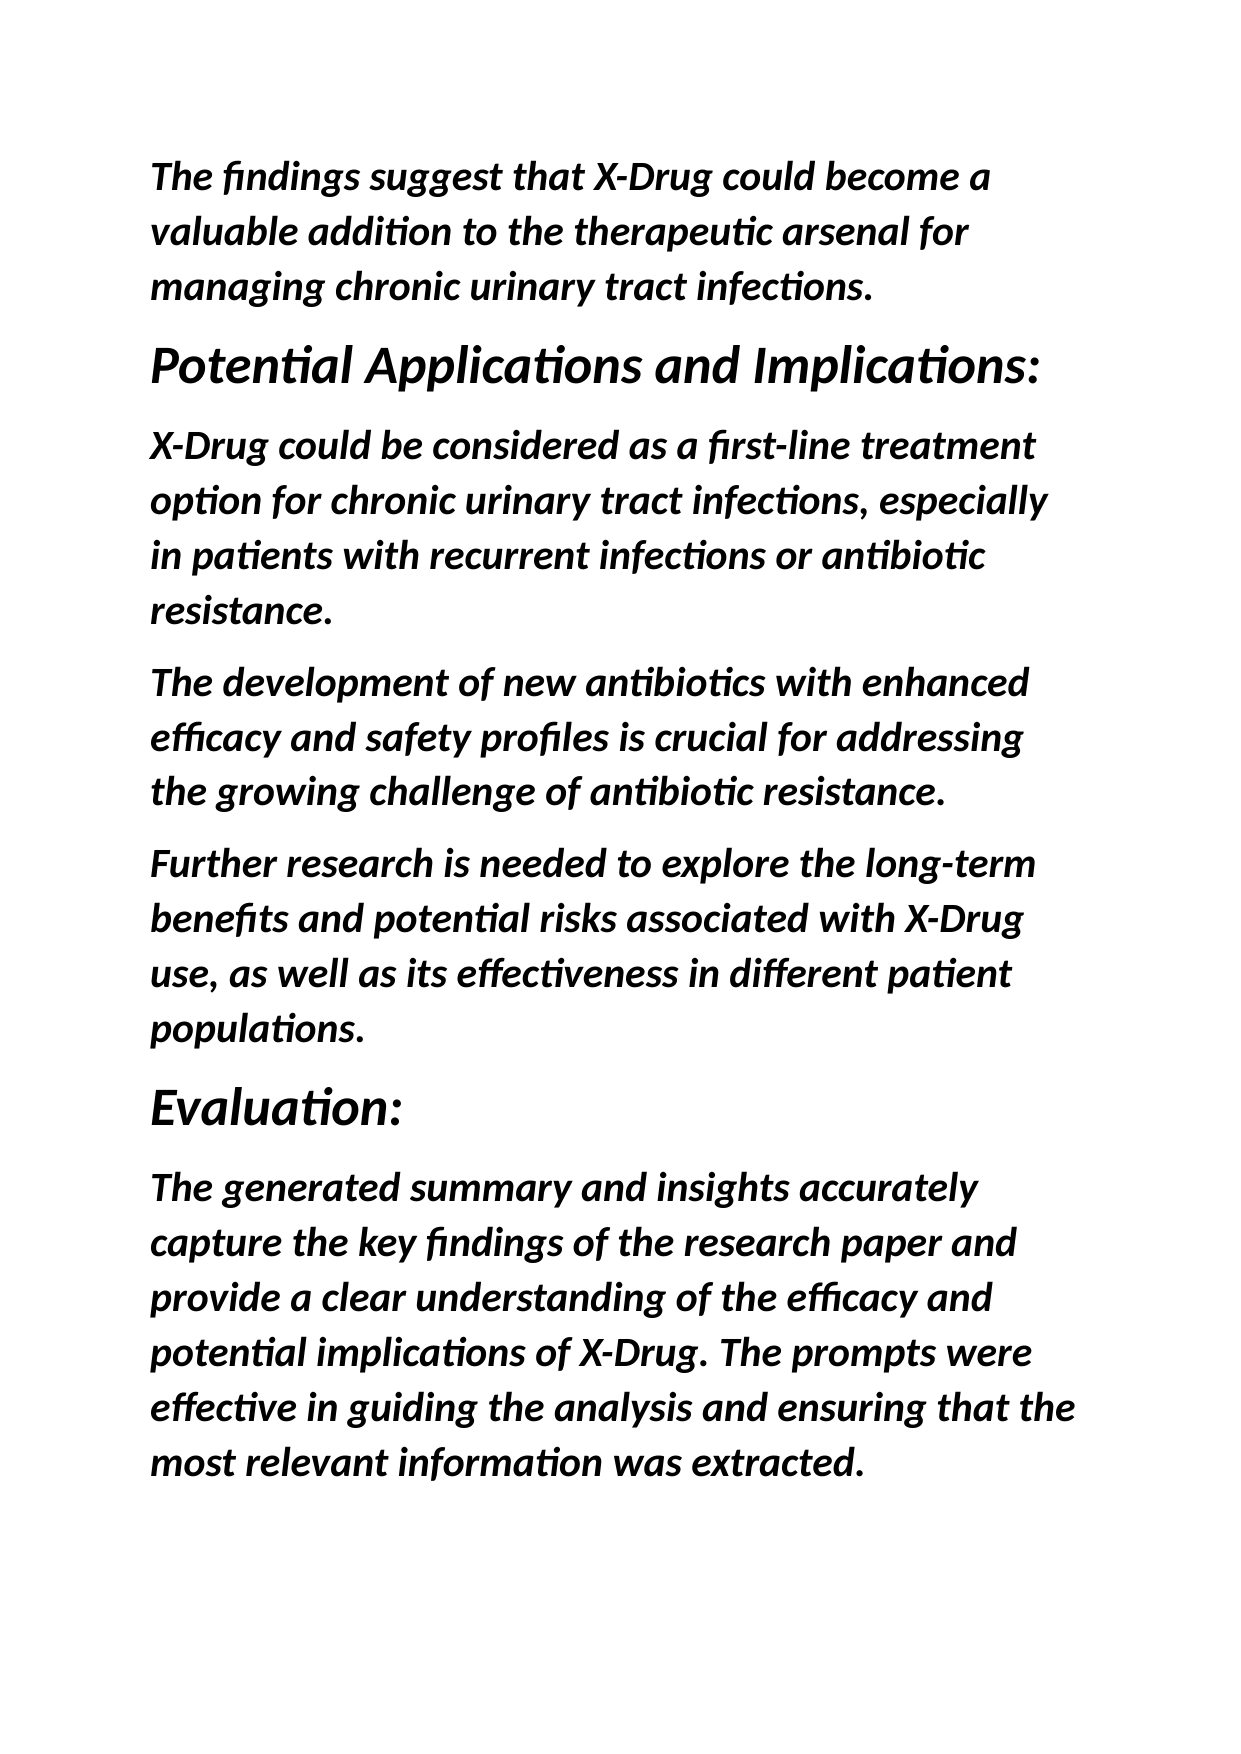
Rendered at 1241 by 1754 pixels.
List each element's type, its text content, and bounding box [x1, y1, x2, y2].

text Evaluation: [150, 1073, 1090, 1139]
text X-Drug could be considered as a first-line treatment option for chronic urinary tract infections, especially in patients with recurrent infections or antibiotic resistance. [150, 419, 1090, 635]
text Further research is needed to explore the long-term benefits and potential risks associated with X-Drug use, as well as its effectiveness in different patient populations. [150, 837, 1090, 1052]
text The development of new antibiotics with enhanced efficacy and safety profiles is crucial for addressing the growing challenge of antibiotic resistance. [150, 656, 1090, 816]
text Potential Applications and Implications: [150, 331, 1090, 397]
text The findings suggest that X-Drug could become a valuable addition to the therapeutic arsenal for managing chronic urinary tract infections. [150, 150, 1090, 311]
text The generated summary and insights accurately capture the key findings of the research paper and provide a clear understanding of the efficacy and potential implications of X-Drug. The prompts were effective in guiding the analysis and ensuring that the most relevant information was extracted. [150, 1161, 1090, 1487]
